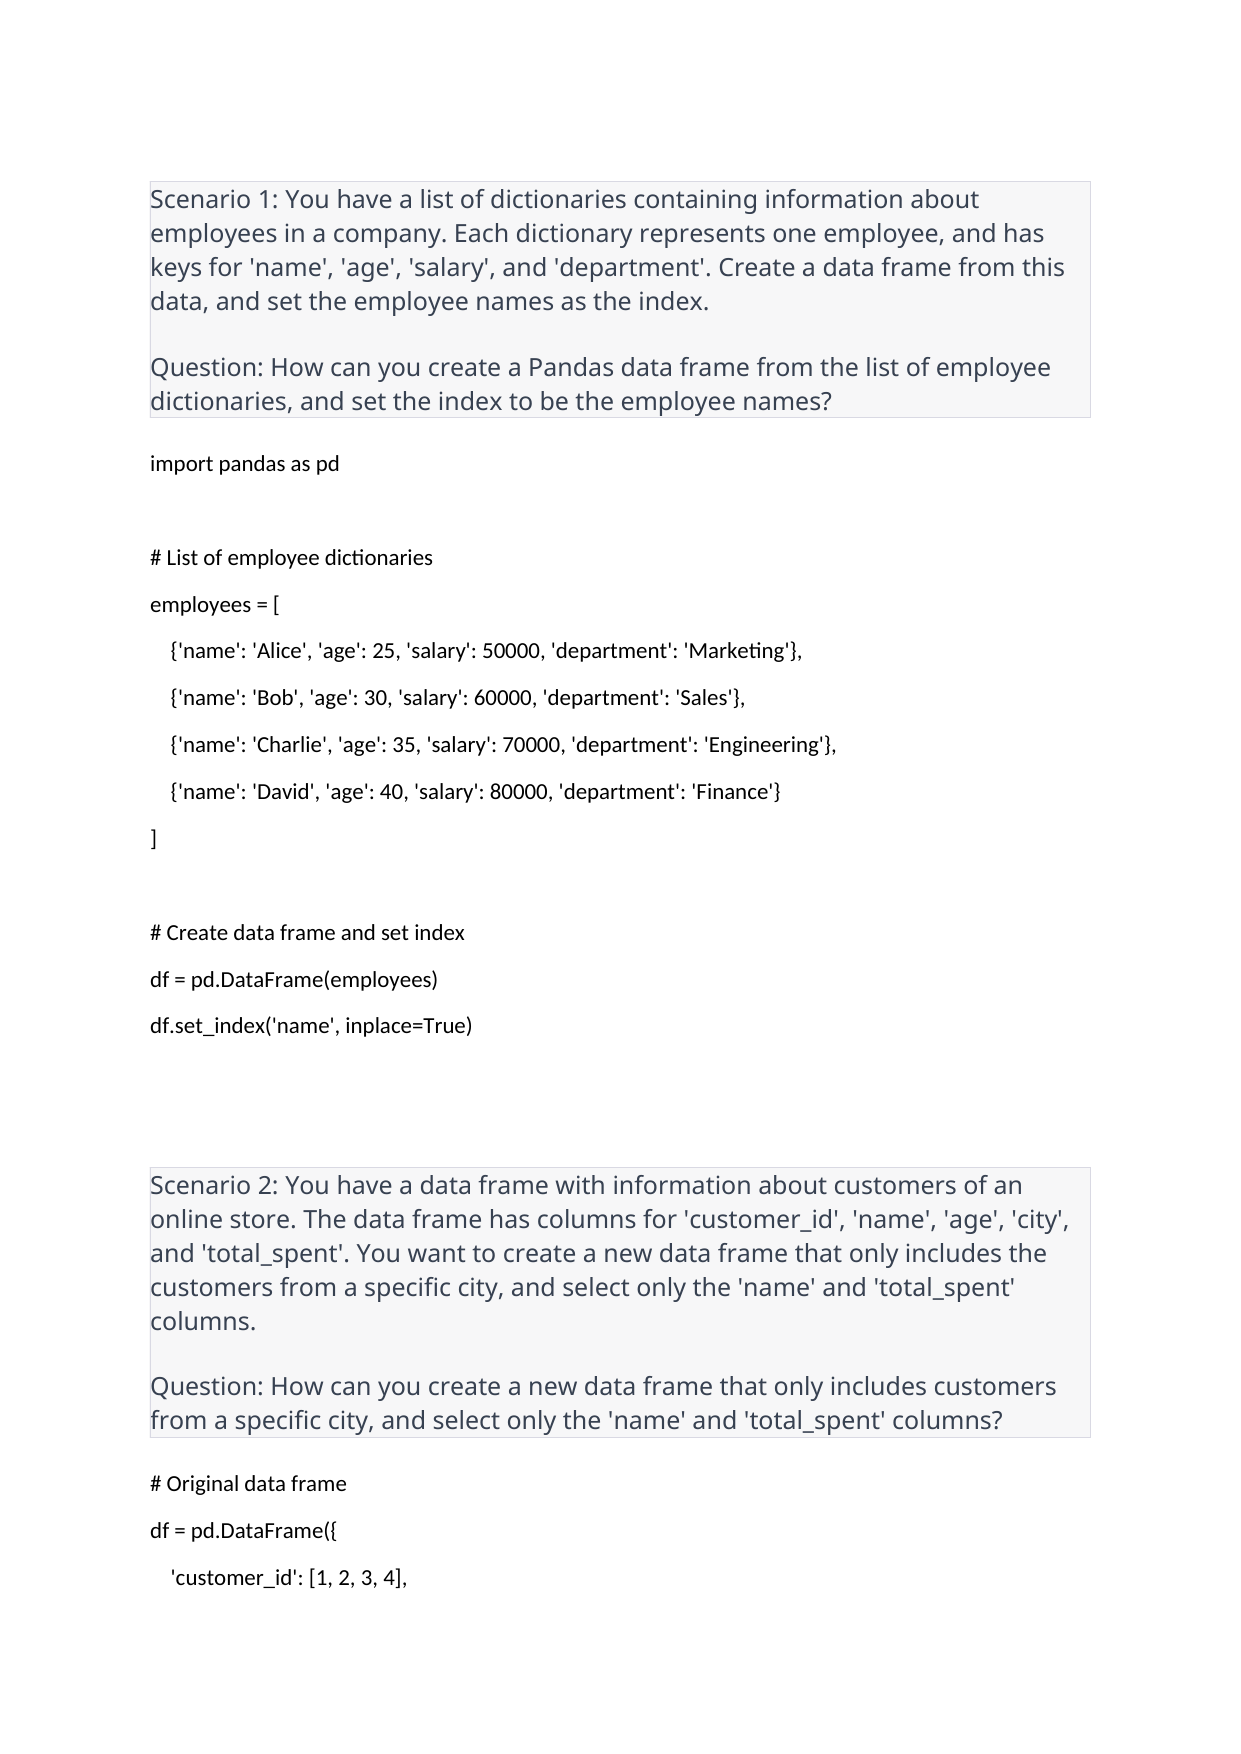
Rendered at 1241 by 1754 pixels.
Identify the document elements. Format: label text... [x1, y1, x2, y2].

text 'customer_id': [1, 2, 3, 4], [150, 1563, 1090, 1591]
text # Original data frame [150, 1469, 1090, 1497]
text Scenario 2: You have a data frame with information about customers of an online store. The data frame has columns for 'customer_id', 'name', 'age', 'city', and 'total_spent'. You want to create a new data frame that only includes the customers from a specific city, and select only the 'name' and 'total_spent' columns. [151, 1168, 1090, 1338]
text df = pd.DataFrame({ [150, 1516, 1090, 1544]
text # Create data frame and set index [150, 918, 1090, 946]
text # List of employee dictionaries [150, 543, 1090, 571]
text Question: How can you create a Pandas data frame from the list of employee dictionaries, and set the index to be the employee names? [151, 349, 1090, 417]
text df.set_index('name', inplace=True) [150, 1012, 1090, 1040]
text ] [150, 824, 1090, 852]
text {'name': 'David', 'age': 40, 'salary': 80000, 'department': 'Finance'} [150, 777, 1090, 805]
text Scenario 1: You have a list of dictionaries containing information about employees in a company. Each dictionary represents one employee, and has keys for 'name', 'age', 'salary', and 'department'. Create a data frame from this data, and set the employee names as the index. [151, 182, 1090, 318]
text import pandas as pd [150, 449, 1090, 477]
text {'name': 'Alice', 'age': 25, 'salary': 50000, 'department': 'Marketing'}, [150, 637, 1090, 665]
text {'name': 'Charlie', 'age': 35, 'salary': 70000, 'department': 'Engineering'}, [150, 730, 1090, 758]
text df = pd.DataFrame(employees) [150, 965, 1090, 993]
text {'name': 'Bob', 'age': 30, 'salary': 60000, 'department': 'Sales'}, [150, 683, 1090, 712]
text employees = [ [150, 590, 1090, 618]
text Question: How can you create a new data frame that only includes customers from a specific city, and select only the 'name' and 'total_spent' columns? [151, 1368, 1090, 1437]
